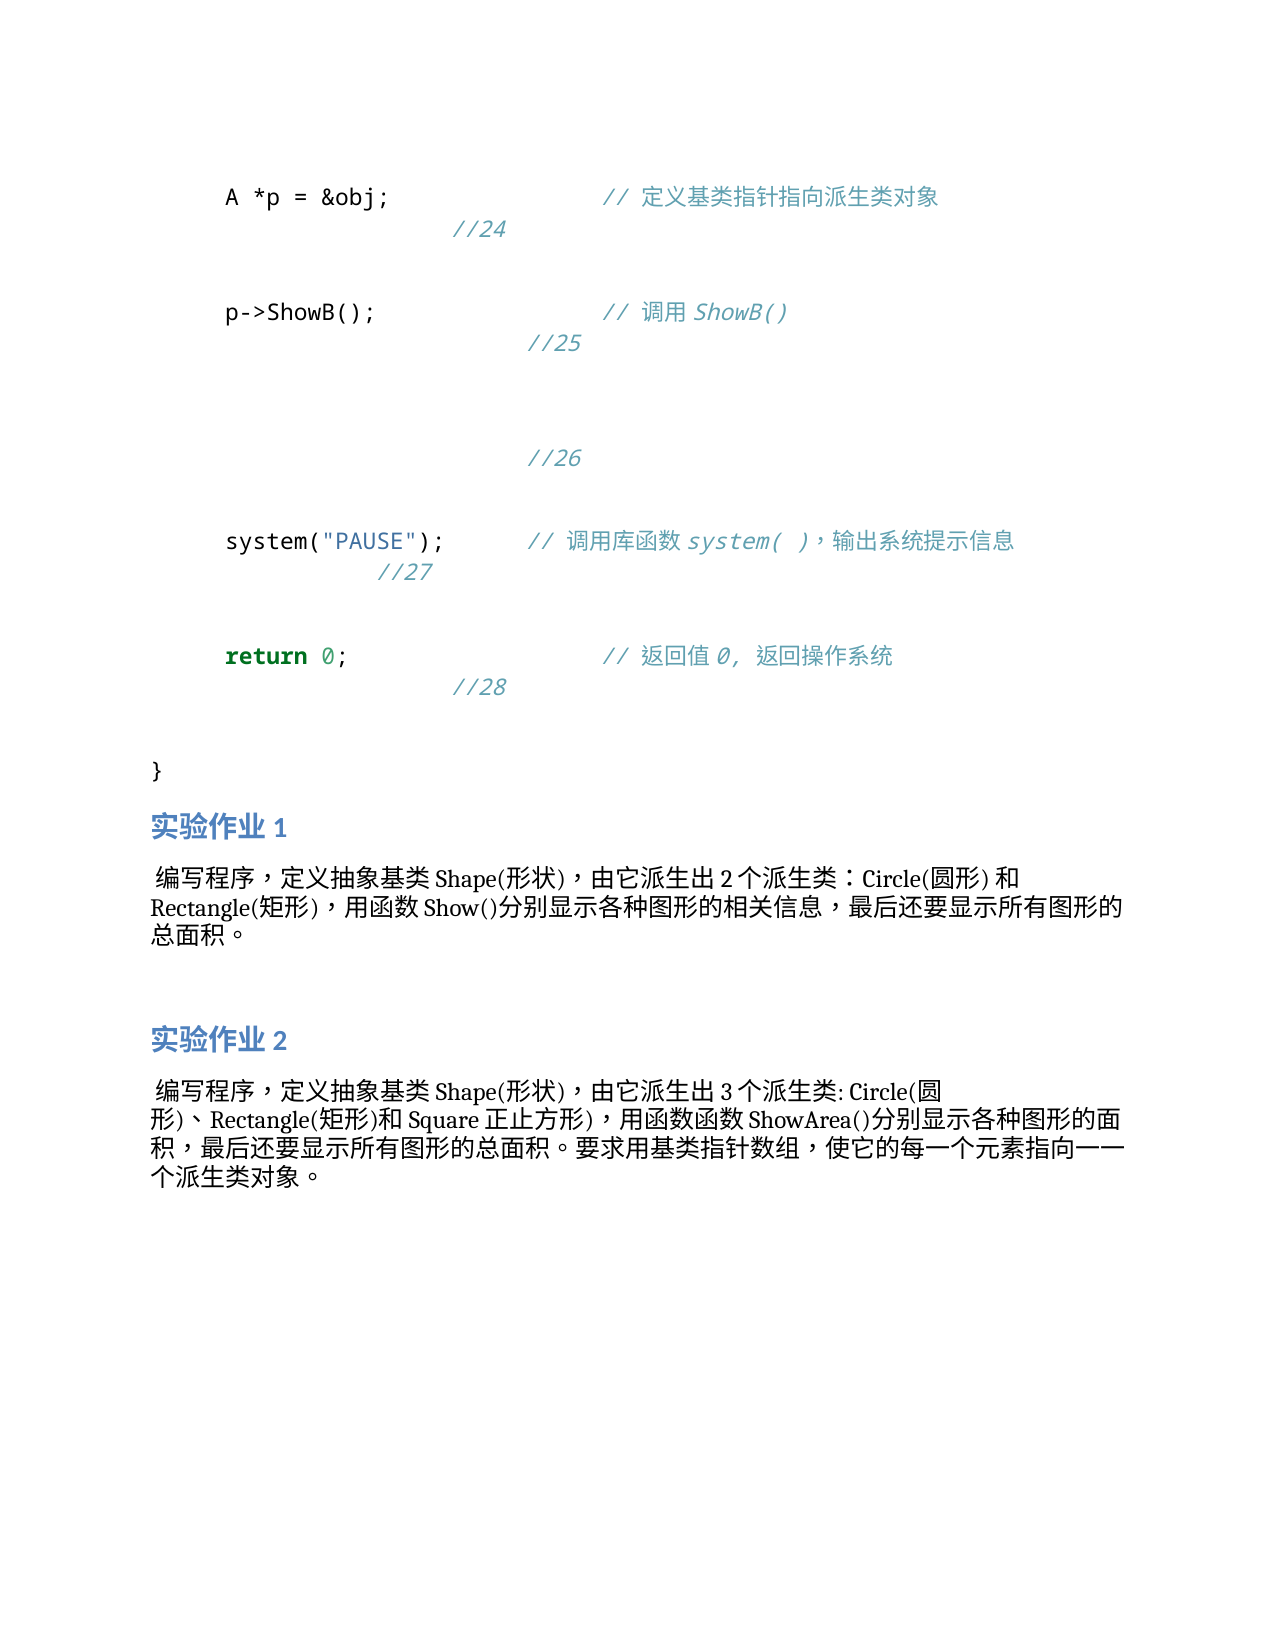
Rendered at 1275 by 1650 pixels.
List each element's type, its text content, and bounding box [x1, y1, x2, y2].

text 编写程序，定义抽象基类Shape(形状)，由它派生出3个派生类: Circle(圆形)、Rectangle(矩形)和Square 正止方形)，用函数函数ShowArea()分别显示各种图形的面积，最后还要显示所有图形的总面积。要求用基类指针数组，使它的每一个元素指向一一个派生类对象。 [150, 1078, 1125, 1193]
text #include <iostream> // 预处理命令 //2 using namespace std; // 使用标准命名空间std //3 //4 // 基类 //5 class A //6 { //7 public: //8 // 公有函数: //9 void ShowA() const{ cout << "基类A" << endl; } //10 }; //11 //12 // 派生类 //13 class B: public A //14 { //15 public: //16 // 公有函数: //17 void ShowB() const{ cout << "派生类B" << endl; } //18 }; //19 //20 int main(void) // 主函数main(void) //21 { //22 B obj; // 定义派生类对象 //23 A *p = &obj; // 定义基类指针指向派生类对象 //24 p->ShowB(); // 调用ShowB() //25 //26 system("PAUSE"); // 调用库函数system( )，输出系统提示信息 //27 return 0; // 返回值0, 返回操作系统 //28 } [150, 723, 1125, 785]
subtitle 实验作业1 [150, 806, 1125, 846]
subtitle 实验作业2 [150, 1019, 1125, 1059]
text 编写程序，定义抽象基类Shape(形状)，由它派生出2个派生类：Circle(圆形) 和Rectangle(矩形)，用函数Show()分别显示各种图形的相关信息，最后还要显示所有图形的总面积。 [150, 865, 1125, 951]
